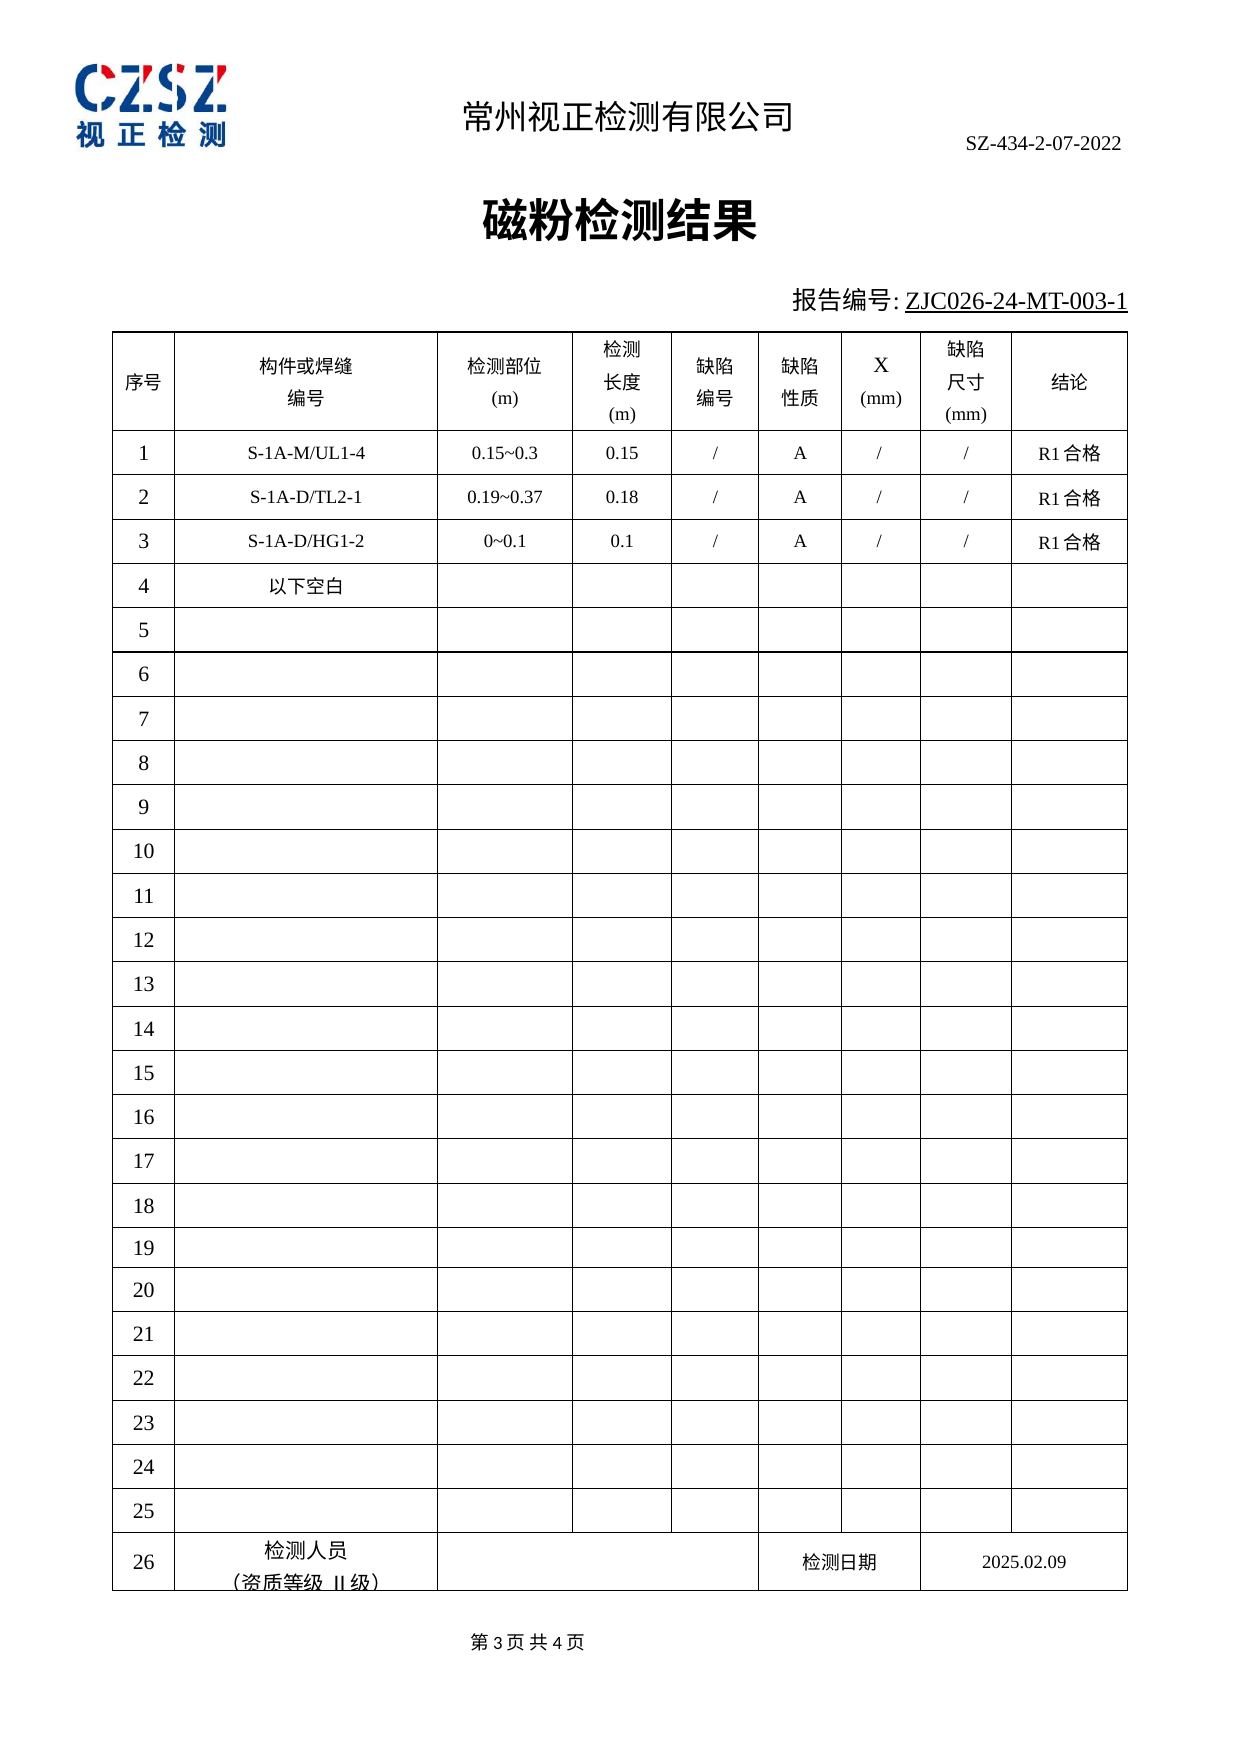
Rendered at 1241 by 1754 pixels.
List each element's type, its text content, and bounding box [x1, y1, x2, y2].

table_cell [759, 697, 841, 740]
table_cell [175, 697, 437, 740]
table_cell [842, 962, 920, 1006]
table_header 缺陷 性质 [759, 333, 841, 430]
table_cell [842, 1312, 920, 1355]
table_cell [175, 1007, 437, 1050]
table_cell [438, 564, 572, 607]
table_cell [672, 564, 758, 607]
table_cell 11 [113, 874, 174, 917]
table_cell [759, 1401, 841, 1444]
table_cell [438, 1007, 572, 1050]
table_cell [842, 1489, 920, 1532]
table_cell [1012, 1268, 1127, 1311]
table_cell [921, 608, 1011, 651]
table_cell [175, 918, 437, 961]
table_cell [438, 653, 572, 696]
table_cell [573, 1095, 671, 1138]
table_cell [175, 962, 437, 1006]
table_cell [921, 741, 1011, 784]
table_cell R1合格 [1012, 520, 1127, 563]
table_cell [842, 1401, 920, 1444]
table_cell [842, 1268, 920, 1311]
table_cell [759, 1445, 841, 1488]
table_cell [175, 1312, 437, 1355]
table_cell [921, 1489, 1011, 1532]
table_cell 18 [113, 1184, 174, 1227]
table_cell 9 [113, 785, 174, 828]
table_cell [1012, 564, 1127, 607]
table_cell [842, 830, 920, 873]
table_cell [759, 608, 841, 651]
table_cell 以下空白 [175, 564, 437, 607]
table_cell 19 [113, 1228, 174, 1267]
table_cell [672, 1139, 758, 1183]
table_cell [175, 1184, 437, 1227]
table_cell [1012, 1228, 1127, 1267]
table_cell [573, 785, 671, 828]
table_cell [759, 1139, 841, 1183]
table_cell [759, 1228, 841, 1267]
table_cell [842, 1356, 920, 1399]
table_cell [759, 1312, 841, 1355]
table_cell [573, 1184, 671, 1227]
table_cell 6 [113, 653, 174, 696]
table_cell [759, 653, 841, 696]
table_cell 4 [113, 564, 174, 607]
table_cell 17 [113, 1139, 174, 1183]
table_cell 12 [113, 918, 174, 961]
table_cell [921, 1007, 1011, 1050]
table_cell [842, 741, 920, 784]
table_cell [573, 1051, 671, 1094]
table_cell [1012, 1401, 1127, 1444]
table_cell [759, 564, 841, 607]
table_cell 0.1 [573, 520, 671, 563]
table_cell [842, 1051, 920, 1094]
table_cell [672, 874, 758, 917]
table_cell [921, 918, 1011, 961]
table_header 缺陷 编号 [672, 333, 758, 430]
table_cell [175, 1445, 437, 1488]
table_cell S-1A-D/HG1-2 [175, 520, 437, 563]
table_cell [1012, 608, 1127, 651]
table_cell / [842, 520, 920, 563]
table_cell [759, 1184, 841, 1227]
table_cell / [921, 431, 1011, 474]
table_cell [759, 785, 841, 828]
table_cell R1合格 [1012, 431, 1127, 474]
table_cell [175, 830, 437, 873]
table_cell [573, 1445, 671, 1488]
table_cell [672, 1051, 758, 1094]
table_cell [438, 1051, 572, 1094]
table_cell / [842, 431, 920, 474]
table_cell [842, 1184, 920, 1227]
table_cell [175, 1095, 437, 1138]
table_cell [438, 1356, 572, 1399]
table_cell / [672, 431, 758, 474]
table_cell [759, 962, 841, 1006]
table_cell [175, 1356, 437, 1399]
table_cell 22 [113, 1356, 174, 1399]
table_cell [672, 653, 758, 696]
table_cell [1012, 830, 1127, 873]
table_cell [573, 1268, 671, 1311]
text 报告编号: ZJC026-24-MT-003-1 [112, 266, 1128, 331]
text 磁粉检测结果 [112, 169, 1128, 266]
table_cell [921, 1051, 1011, 1094]
table_cell [672, 608, 758, 651]
table_header 序号 [113, 333, 174, 430]
table_cell [672, 1489, 758, 1532]
table_cell [438, 1533, 758, 1589]
table_cell [921, 962, 1011, 1006]
table_cell [921, 697, 1011, 740]
picture [66, 51, 234, 153]
table_cell [672, 741, 758, 784]
table_cell 1 [113, 431, 174, 474]
table_cell 0.15 [573, 431, 671, 474]
table_cell 3 [113, 520, 174, 563]
table_cell [573, 1139, 671, 1183]
table_cell [1012, 785, 1127, 828]
table_cell [175, 1268, 437, 1311]
table_cell [1012, 1095, 1127, 1138]
table_cell [921, 1184, 1011, 1227]
table_cell [842, 1139, 920, 1183]
table_cell [438, 1445, 572, 1488]
table_cell R1合格 [1012, 475, 1127, 518]
table_cell [573, 1228, 671, 1267]
table_cell [175, 1051, 437, 1094]
table_cell 15 [113, 1051, 174, 1094]
table_cell [1012, 1007, 1127, 1050]
table_cell [921, 1356, 1011, 1399]
table_cell [842, 1007, 920, 1050]
table_cell [672, 1268, 758, 1311]
table_cell [759, 1007, 841, 1050]
table_cell [438, 697, 572, 740]
table_cell [842, 785, 920, 828]
table_cell [759, 918, 841, 961]
table_cell 0.18 [573, 475, 671, 518]
table_cell [573, 1401, 671, 1444]
table_cell [1012, 1139, 1127, 1183]
table_cell [672, 1095, 758, 1138]
table_cell [175, 785, 437, 828]
table_cell A [759, 431, 841, 474]
table_header 构件或焊缝 编号 [175, 333, 437, 430]
table_cell [175, 1228, 437, 1267]
table_cell [438, 1489, 572, 1532]
table_cell [672, 1312, 758, 1355]
table_header 检测 长度 (m) [573, 333, 671, 430]
table_cell [175, 608, 437, 651]
table_cell [573, 918, 671, 961]
table_cell [1012, 1051, 1127, 1094]
table_cell 0~0.1 [438, 520, 572, 563]
table_cell [921, 1312, 1011, 1355]
table_cell [1012, 653, 1127, 696]
table_cell [672, 1228, 758, 1267]
table_cell 5 [113, 608, 174, 651]
table_cell [175, 1139, 437, 1183]
table_cell [438, 1139, 572, 1183]
table_cell [672, 962, 758, 1006]
table_cell [759, 1051, 841, 1094]
table_cell [438, 785, 572, 828]
table_cell 23 [113, 1401, 174, 1444]
table_cell [175, 874, 437, 917]
table_cell 24 [113, 1445, 174, 1488]
table_cell 21 [113, 1312, 174, 1355]
table_cell 0.15~0.3 [438, 431, 572, 474]
table_cell 2025.02.09 [921, 1533, 1127, 1589]
table_cell [672, 918, 758, 961]
table_cell [672, 1356, 758, 1399]
table_cell / [921, 520, 1011, 563]
table_cell [759, 1489, 841, 1532]
table_cell [1012, 1356, 1127, 1399]
table_cell [438, 962, 572, 1006]
table_cell [573, 874, 671, 917]
table_cell [573, 697, 671, 740]
table_cell [438, 1184, 572, 1227]
table_cell [672, 1401, 758, 1444]
table_cell 25 [113, 1489, 174, 1532]
table_cell [672, 1445, 758, 1488]
table_cell [1012, 874, 1127, 917]
table_cell [438, 830, 572, 873]
table_cell [438, 1095, 572, 1138]
table_cell [921, 1095, 1011, 1138]
table_cell 8 [113, 741, 174, 784]
table_cell [921, 564, 1011, 607]
table_cell [438, 874, 572, 917]
table_cell [921, 1401, 1011, 1444]
table_cell [438, 1228, 572, 1267]
table_cell [842, 653, 920, 696]
table_cell [842, 608, 920, 651]
table_cell 检测日期 [759, 1533, 920, 1589]
table_cell [175, 741, 437, 784]
table_cell [921, 785, 1011, 828]
table_cell [573, 564, 671, 607]
table_cell [1012, 918, 1127, 961]
table_cell 检测人员 （资质等级 Ⅱ级） [175, 1533, 437, 1589]
table_cell [1012, 1184, 1127, 1227]
table_cell [921, 1228, 1011, 1267]
table_cell [842, 1228, 920, 1267]
table_cell [573, 1356, 671, 1399]
table_cell [842, 1445, 920, 1488]
table_cell [921, 1445, 1011, 1488]
table_cell [573, 741, 671, 784]
table_cell [842, 874, 920, 917]
table_cell [1012, 1445, 1127, 1488]
table_cell A [759, 475, 841, 518]
table_cell [573, 1312, 671, 1355]
table_cell [921, 874, 1011, 917]
table_cell [672, 1184, 758, 1227]
table_cell [672, 830, 758, 873]
table_cell / [842, 475, 920, 518]
table_cell [438, 918, 572, 961]
table_cell [573, 830, 671, 873]
table_cell [573, 962, 671, 1006]
table_cell [438, 608, 572, 651]
table_cell / [672, 520, 758, 563]
table_cell [1012, 697, 1127, 740]
table_cell [921, 1268, 1011, 1311]
table_cell [759, 830, 841, 873]
table_cell 10 [113, 830, 174, 873]
table_cell [842, 918, 920, 961]
table_cell 13 [113, 962, 174, 1006]
table_cell [573, 653, 671, 696]
table_cell [438, 1312, 572, 1355]
table_cell [842, 1095, 920, 1138]
table_cell [573, 608, 671, 651]
table_header 检测部位 (m) [438, 333, 572, 430]
table_cell 16 [113, 1095, 174, 1138]
table_cell [1012, 1312, 1127, 1355]
table_cell [573, 1489, 671, 1532]
table_cell [842, 697, 920, 740]
table_cell [921, 830, 1011, 873]
table_cell 7 [113, 697, 174, 740]
table_cell 2 [113, 475, 174, 518]
table_cell [175, 653, 437, 696]
table_cell [438, 1401, 572, 1444]
table_cell [672, 1007, 758, 1050]
table_cell 0.19~0.37 [438, 475, 572, 518]
table_cell [921, 1139, 1011, 1183]
table_cell [672, 785, 758, 828]
table_cell [438, 1268, 572, 1311]
table_header X (mm) [842, 333, 920, 430]
table_cell 14 [113, 1007, 174, 1050]
table_cell S-1A-D/TL2-1 [175, 475, 437, 518]
table_cell [1012, 1489, 1127, 1532]
table_cell [175, 1401, 437, 1444]
table_cell 26 [113, 1533, 174, 1589]
table_header 缺陷 尺寸 (mm) [921, 333, 1011, 430]
table_cell [759, 874, 841, 917]
table_cell [1012, 741, 1127, 784]
table_cell [842, 564, 920, 607]
table_cell [759, 1095, 841, 1138]
table_cell 20 [113, 1268, 174, 1311]
table_cell [759, 741, 841, 784]
table_cell [672, 697, 758, 740]
table_cell [573, 1007, 671, 1050]
table_cell A [759, 520, 841, 563]
table_cell [438, 741, 572, 784]
table_cell [921, 653, 1011, 696]
table_header 结论 [1012, 333, 1127, 430]
table_cell [1012, 962, 1127, 1006]
table_cell S-1A-M/UL1-4 [175, 431, 437, 474]
table_cell / [921, 475, 1011, 518]
table_cell [175, 1489, 437, 1532]
table_cell / [672, 475, 758, 518]
table_cell [759, 1268, 841, 1311]
table_cell [759, 1356, 841, 1399]
